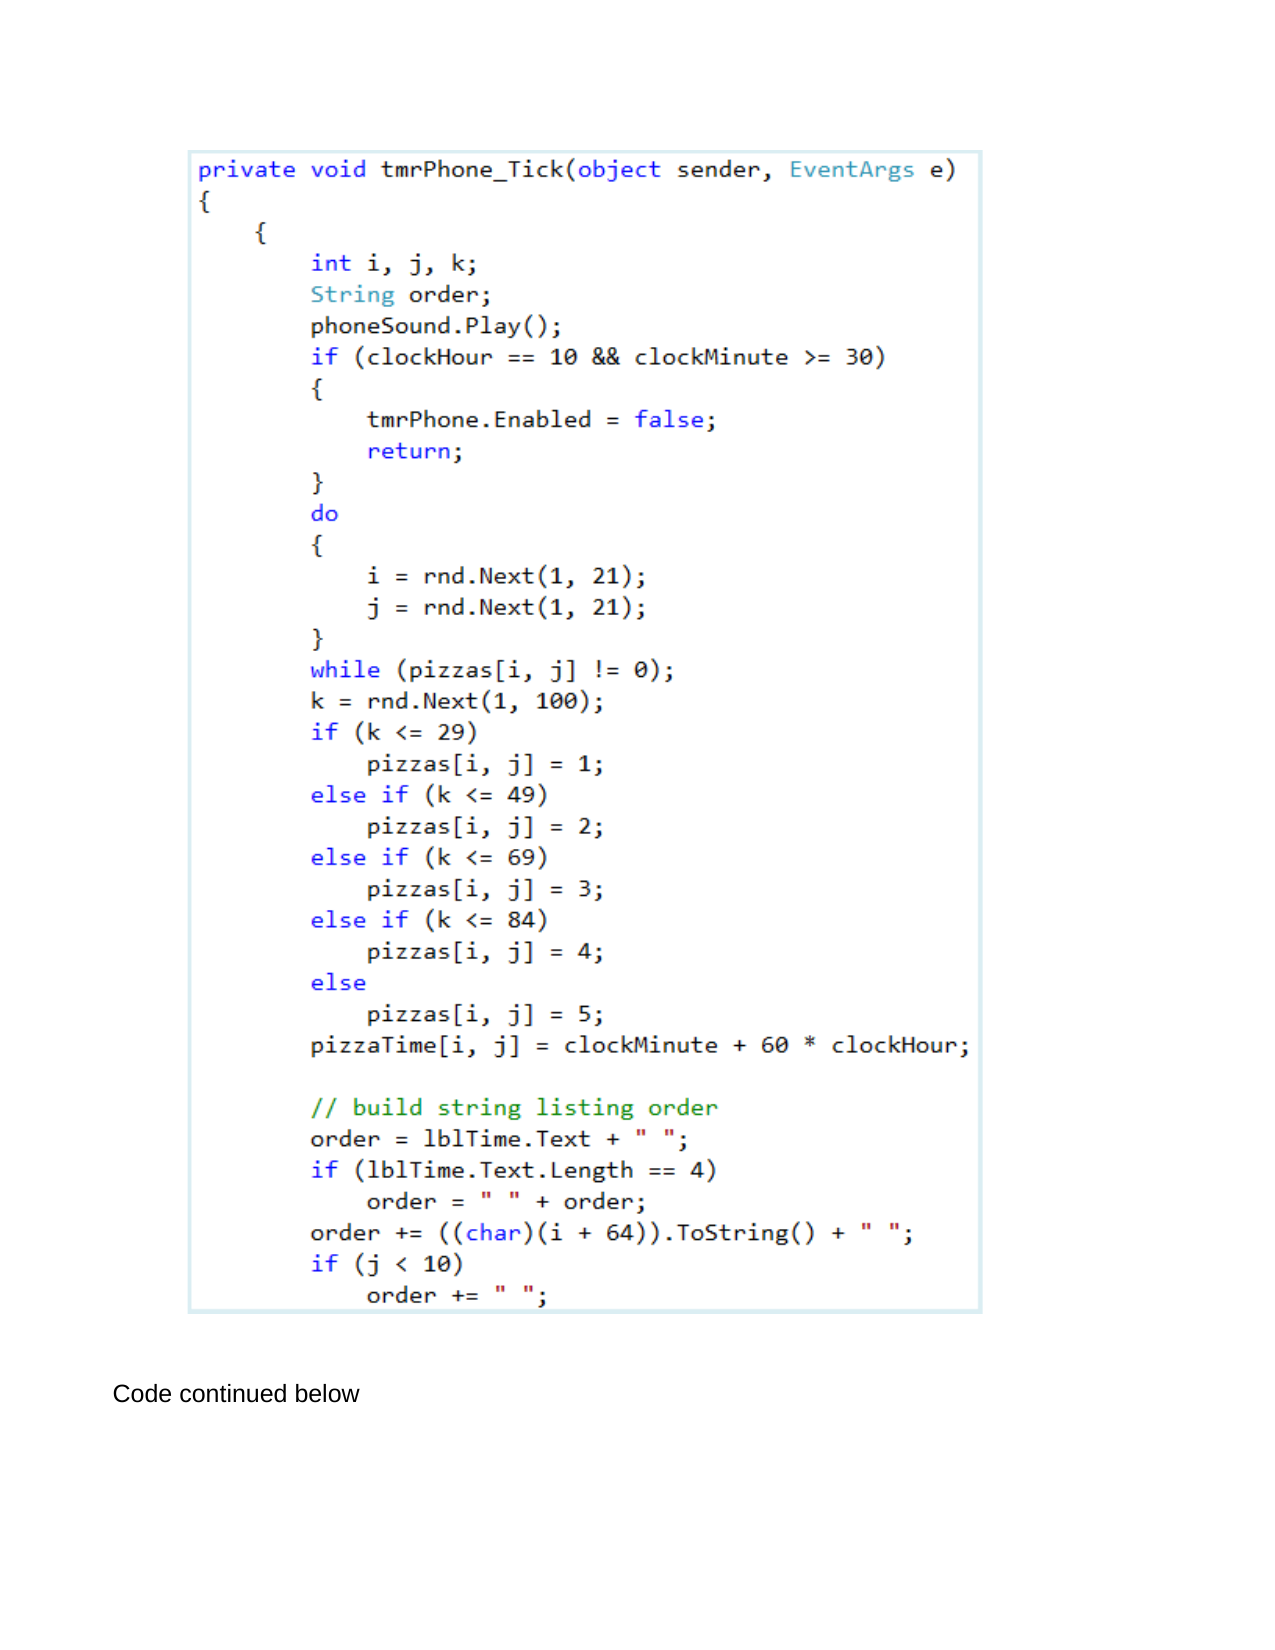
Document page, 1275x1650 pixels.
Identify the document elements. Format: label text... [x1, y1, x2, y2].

text Code continued below [112, 1379, 1162, 1408]
picture [187, 150, 983, 1314]
